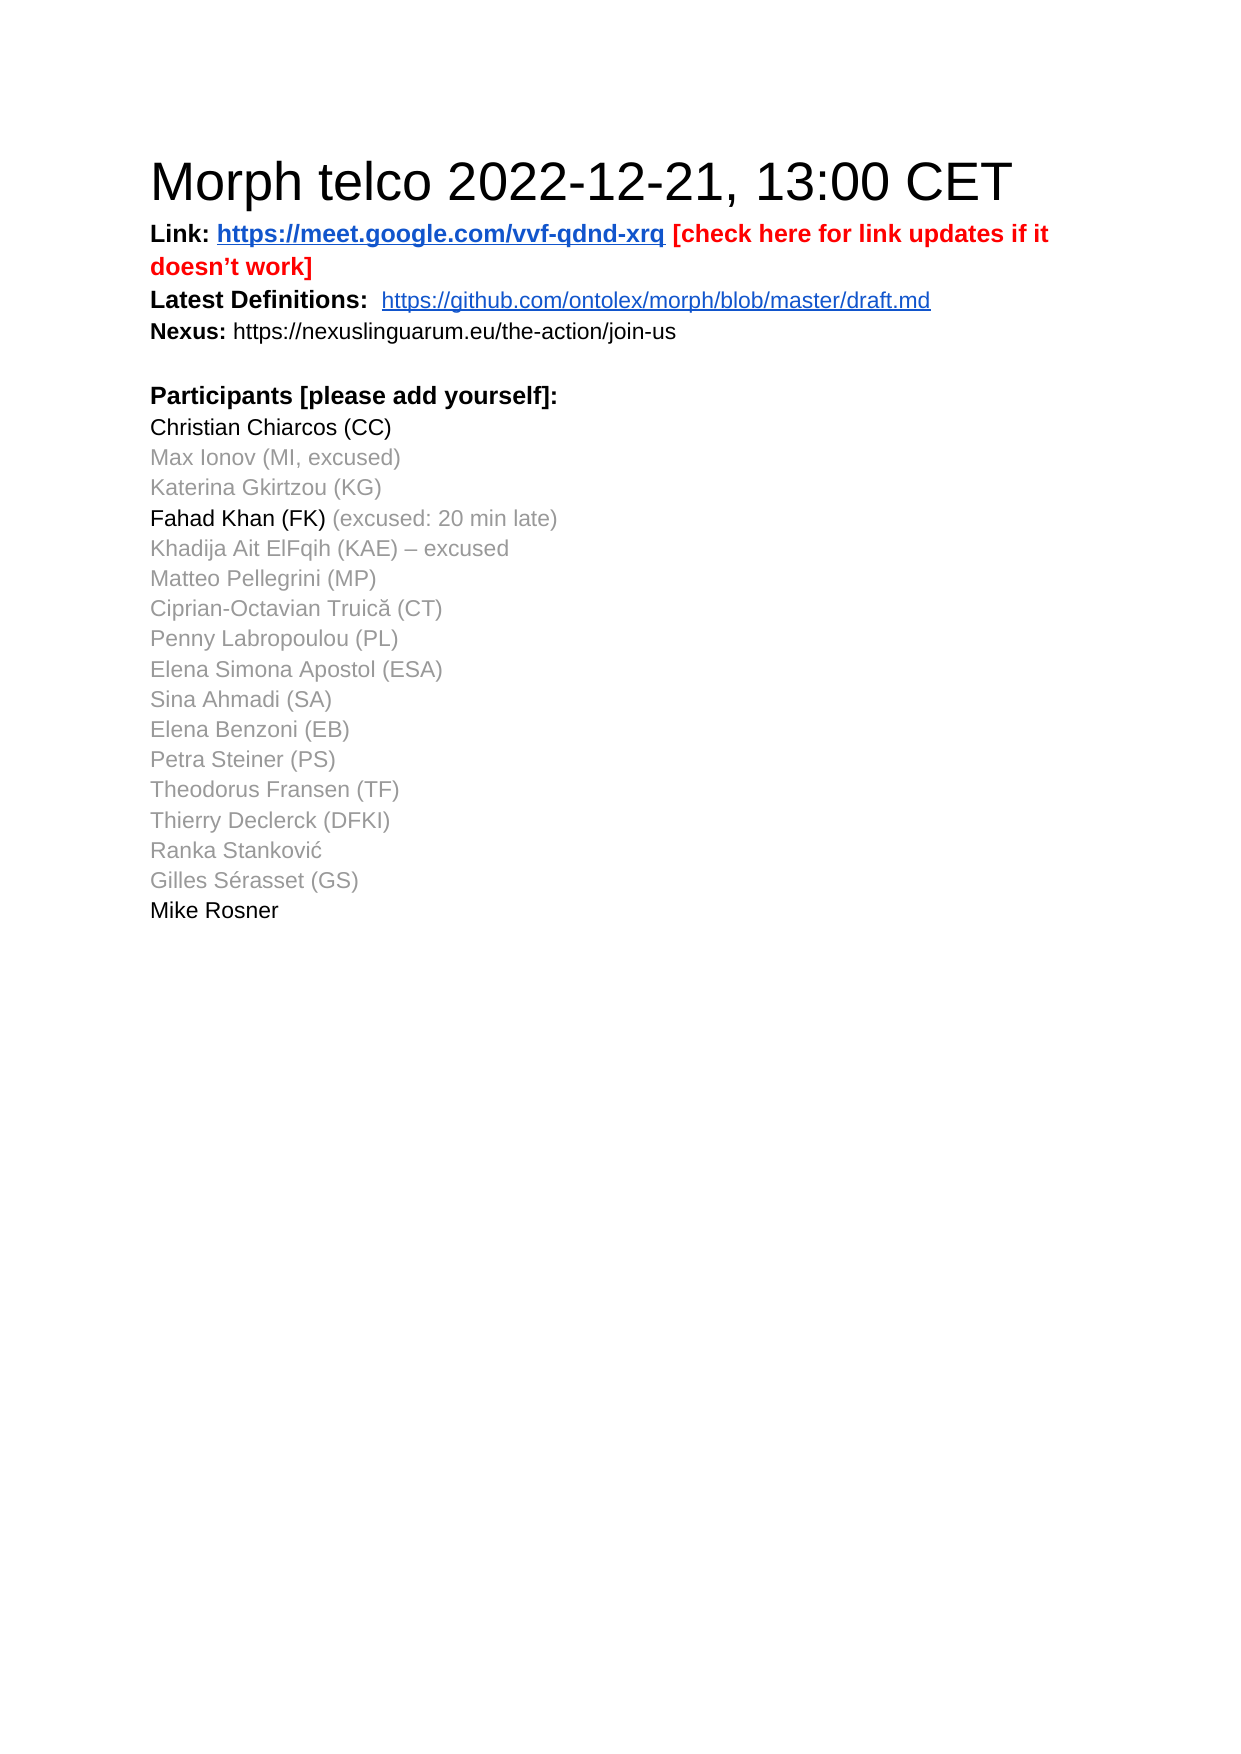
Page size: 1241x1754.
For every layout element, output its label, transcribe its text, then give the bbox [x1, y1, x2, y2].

text Link: https://meet.google.com/vvf-qdnd-xrq [check here for link updates if it doesn’t work] [150, 218, 1090, 280]
text Fahad Khan (FK) (excused: 20 min late) [150, 504, 1090, 531]
text Theodorus Fransen (TF) [150, 776, 1090, 803]
text Penny Labropoulou (PL) [150, 625, 1090, 652]
text Sina Ahmadi (SA) [150, 686, 1090, 712]
text Katerina Gkirtzou (KG) [150, 474, 1090, 501]
text Gilles Sérasset (GS) [150, 867, 1090, 893]
text Khadija Ait ElFqih (KAE) – excused [150, 535, 1090, 561]
text Nexus: https://nexuslinguarum.eu/the-action/join-us [150, 318, 1090, 344]
text Mike Rosner [150, 897, 1090, 923]
text Petra Steiner (PS) [150, 746, 1090, 772]
text Participants [please add yourself]: [150, 381, 1090, 409]
text Elena Simona Apostol (ESA) [150, 656, 1090, 682]
text Ranka Stanković [150, 837, 1090, 863]
text Elena Benzoni (EB) [150, 716, 1090, 742]
text Christian Chiarcos (CC) [150, 414, 1090, 440]
text Latest Definitions: https://github.com/ontolex/morph/blob/master/draft.md [150, 284, 1090, 313]
text Max Ionov (MI, excused) [150, 444, 1090, 470]
text Matteo Pellegrini (MP) [150, 565, 1090, 591]
text Thierry Declerck (DFKI) [150, 807, 1090, 833]
text Ciprian-Octavian Truică (CT) [150, 595, 1090, 621]
title Morph telco 2022-12-21, 13:00 CET [150, 150, 1090, 212]
